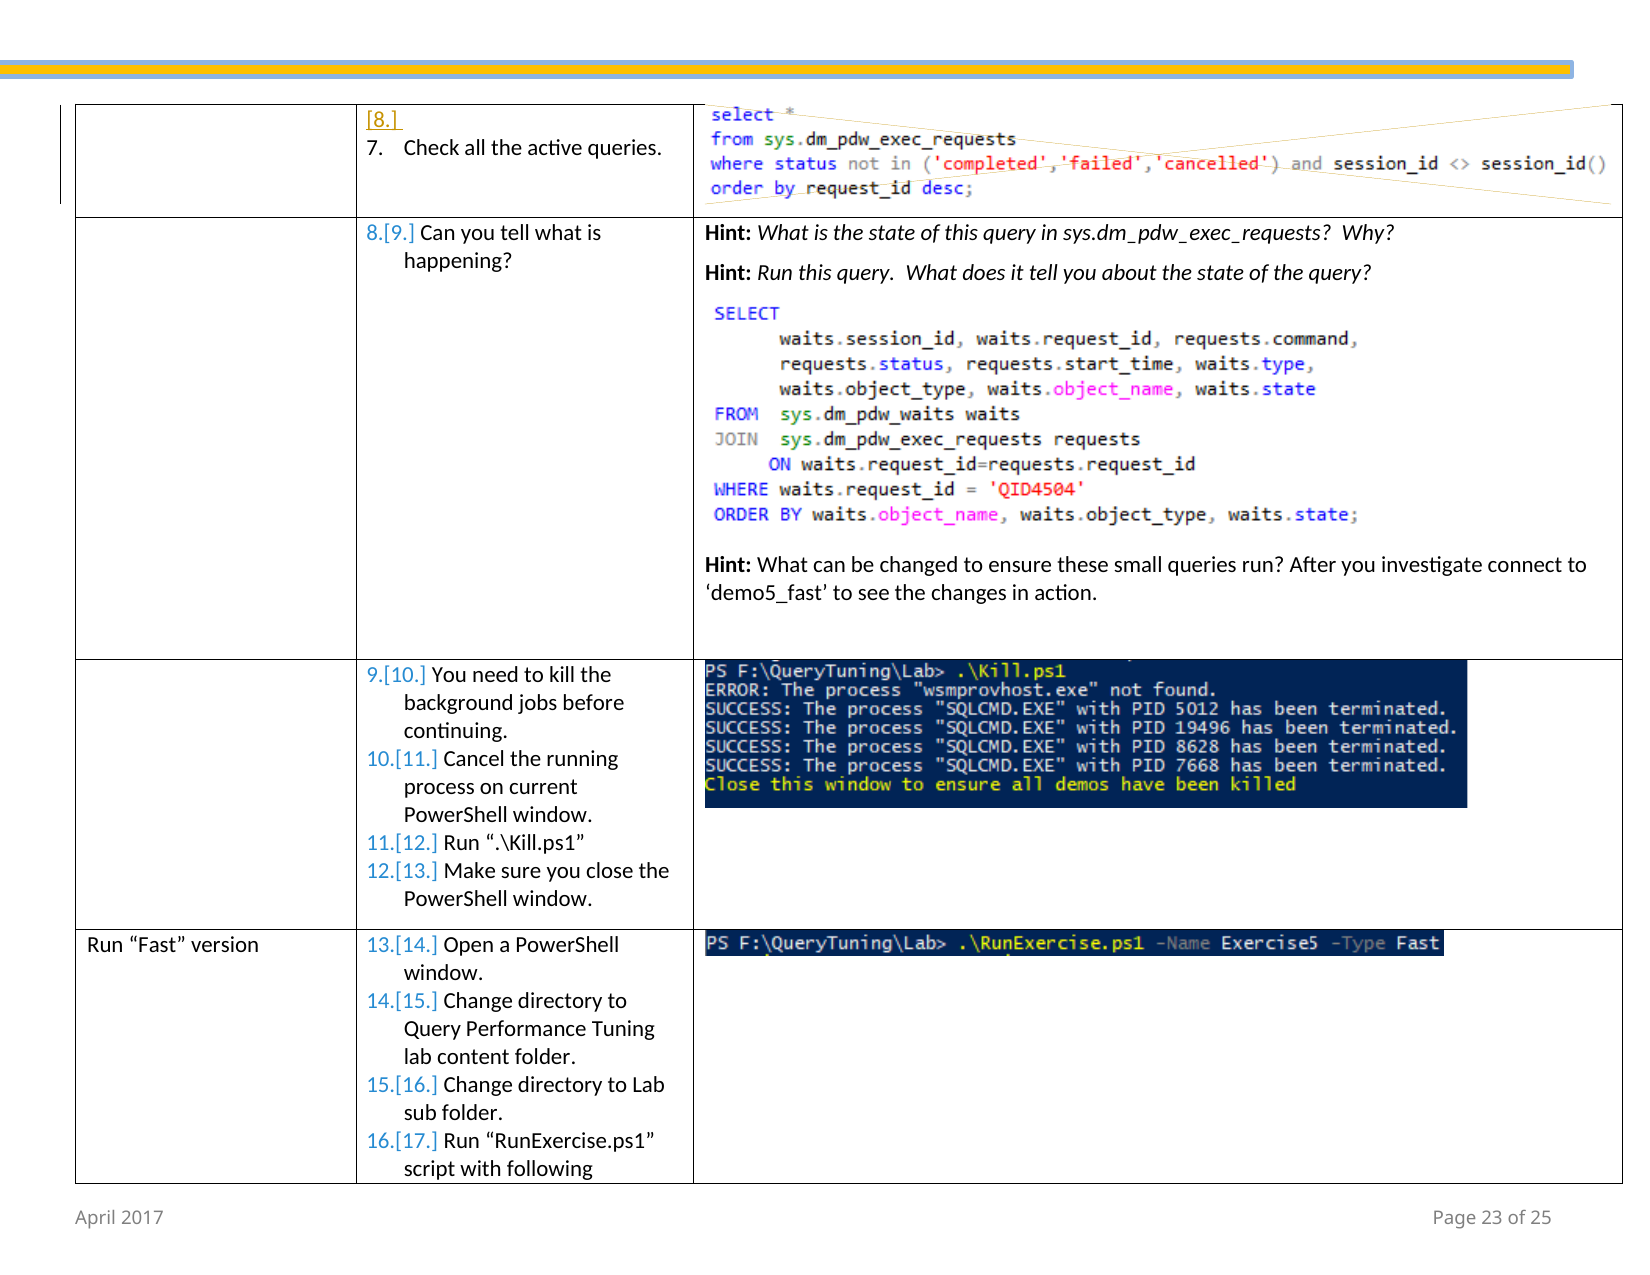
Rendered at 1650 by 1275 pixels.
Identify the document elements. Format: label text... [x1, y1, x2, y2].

table_cell Hint: What is the state of this query in sys.dm_pdw_exec_requests? Why? Hint: Run this query. What does it tell you about the state of the query? Hint: What can be changed to ensure these small queries run? After you investigate connect to ‘demo5_fast’ to see the changes in action. [694, 218, 1622, 659]
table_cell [357, 105, 693, 217]
picture [705, 930, 1444, 956]
picture [1165, 105, 1612, 203]
picture [708, 104, 1608, 154]
table_cell [76, 660, 356, 929]
table_cell [76, 105, 356, 217]
picture [705, 298, 1382, 538]
table_cell [76, 218, 356, 659]
picture [705, 106, 1151, 203]
table_cell [694, 930, 1622, 1182]
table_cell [357, 930, 693, 1182]
table_cell Run “Fast” version [76, 930, 356, 1182]
table_cell [694, 105, 1622, 217]
picture [707, 155, 1609, 205]
table_cell Can you tell what is happening? [357, 218, 693, 659]
picture [705, 660, 1468, 808]
table_cell [694, 660, 1622, 929]
